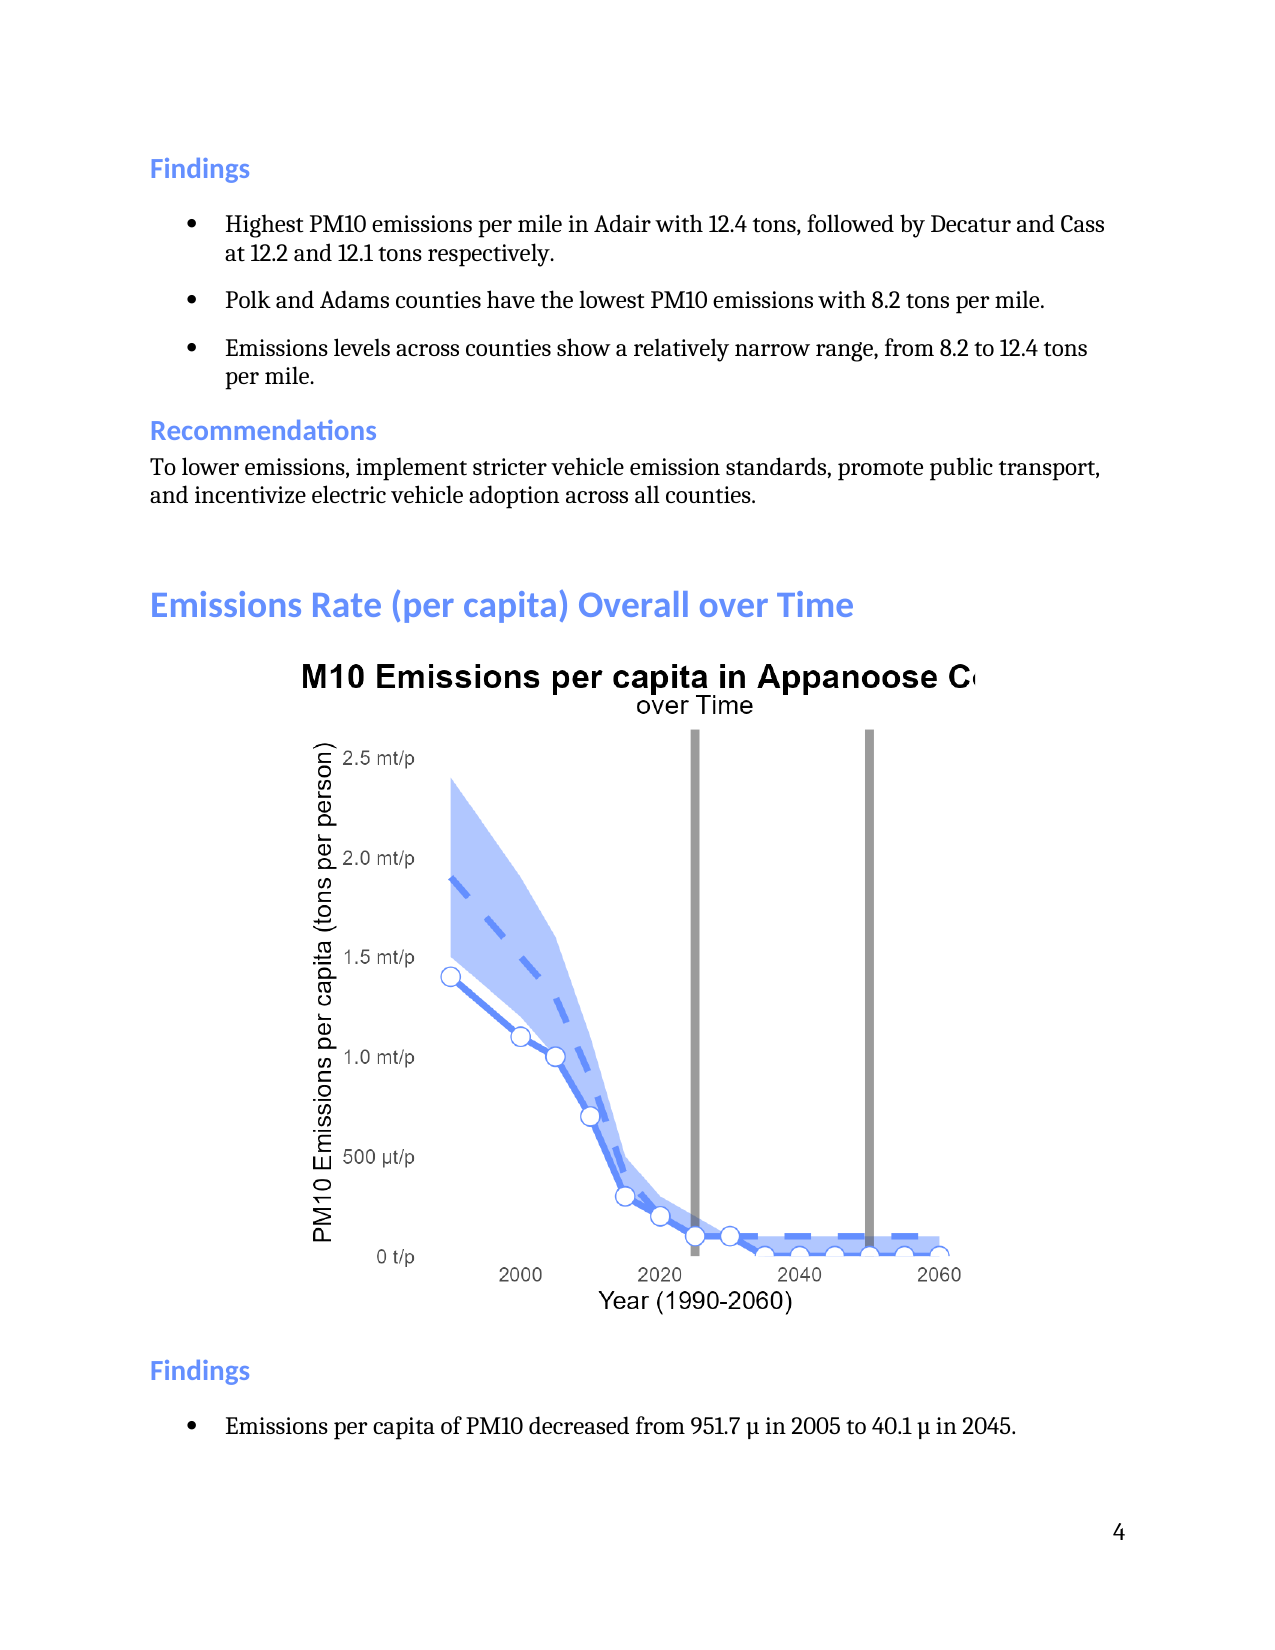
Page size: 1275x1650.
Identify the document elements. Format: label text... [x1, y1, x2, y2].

text Emissions per capita of PM10 decreased from 951.7 µ in 2005 to 40.1 µ in 2045. [187, 1412, 1125, 1441]
subtitle Emissions Rate (per capita) Overall over Time [150, 581, 1125, 626]
subtitle Findings [150, 1352, 1125, 1388]
text Emissions levels across counties show a relatively narrow range, from 8.2 to 12.4 tons per mile. [187, 333, 1125, 391]
picture [300, 652, 976, 1327]
subtitle Recommendations [150, 412, 1125, 447]
text Highest PM10 emissions per mile in Adair with 12.4 tons, followed by Decatur and Cass at 12.2 and 12.1 tons respectively. [187, 210, 1125, 267]
text Polk and Adams counties have the lowest PM10 emissions with 8.2 tons per mile. [187, 286, 1125, 315]
text To lower emissions, implement stricter vehicle emission standards, promote public transport, and incentivize electric vehicle adoption across all counties. [150, 453, 1125, 510]
subtitle Findings [150, 150, 1125, 186]
